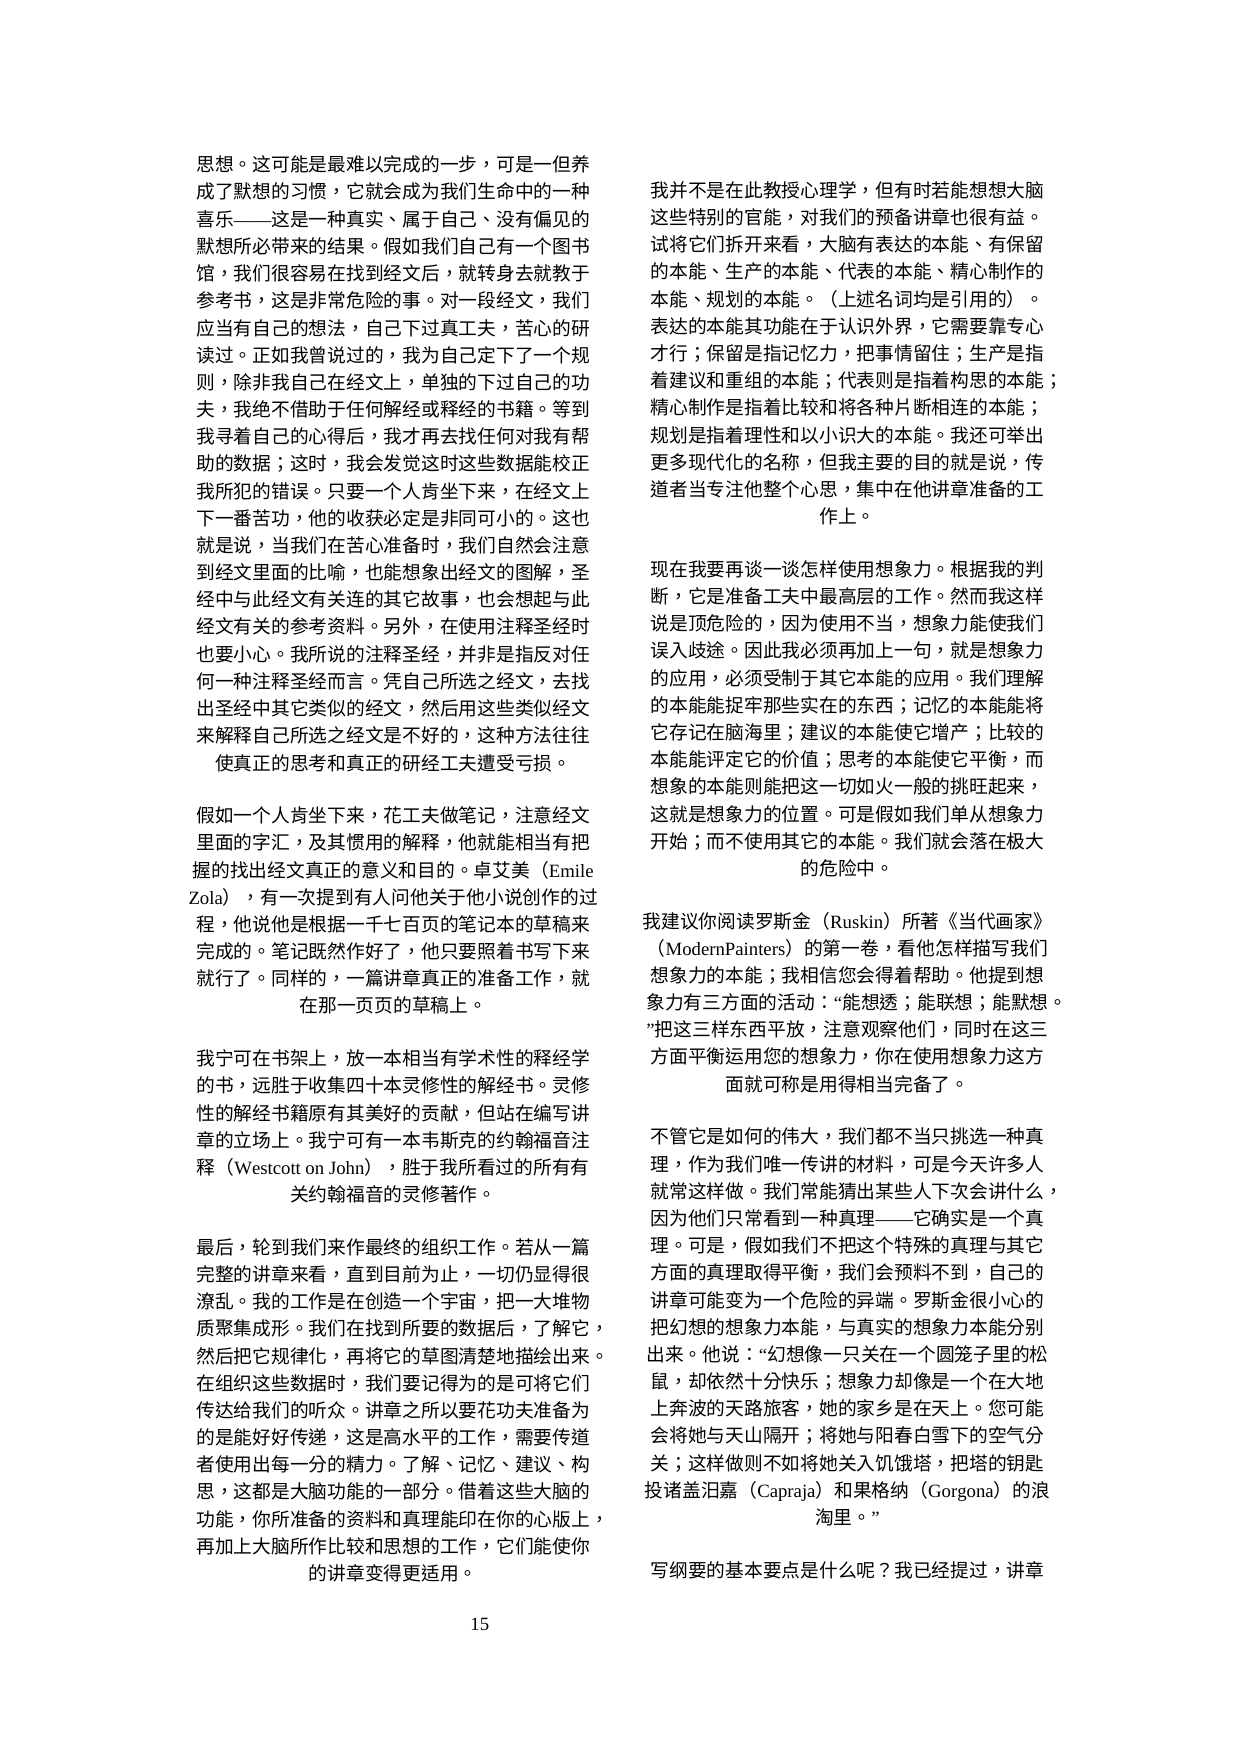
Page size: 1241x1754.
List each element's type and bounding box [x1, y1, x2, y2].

text [642, 150, 1053, 1583]
text [187, 150, 598, 1586]
